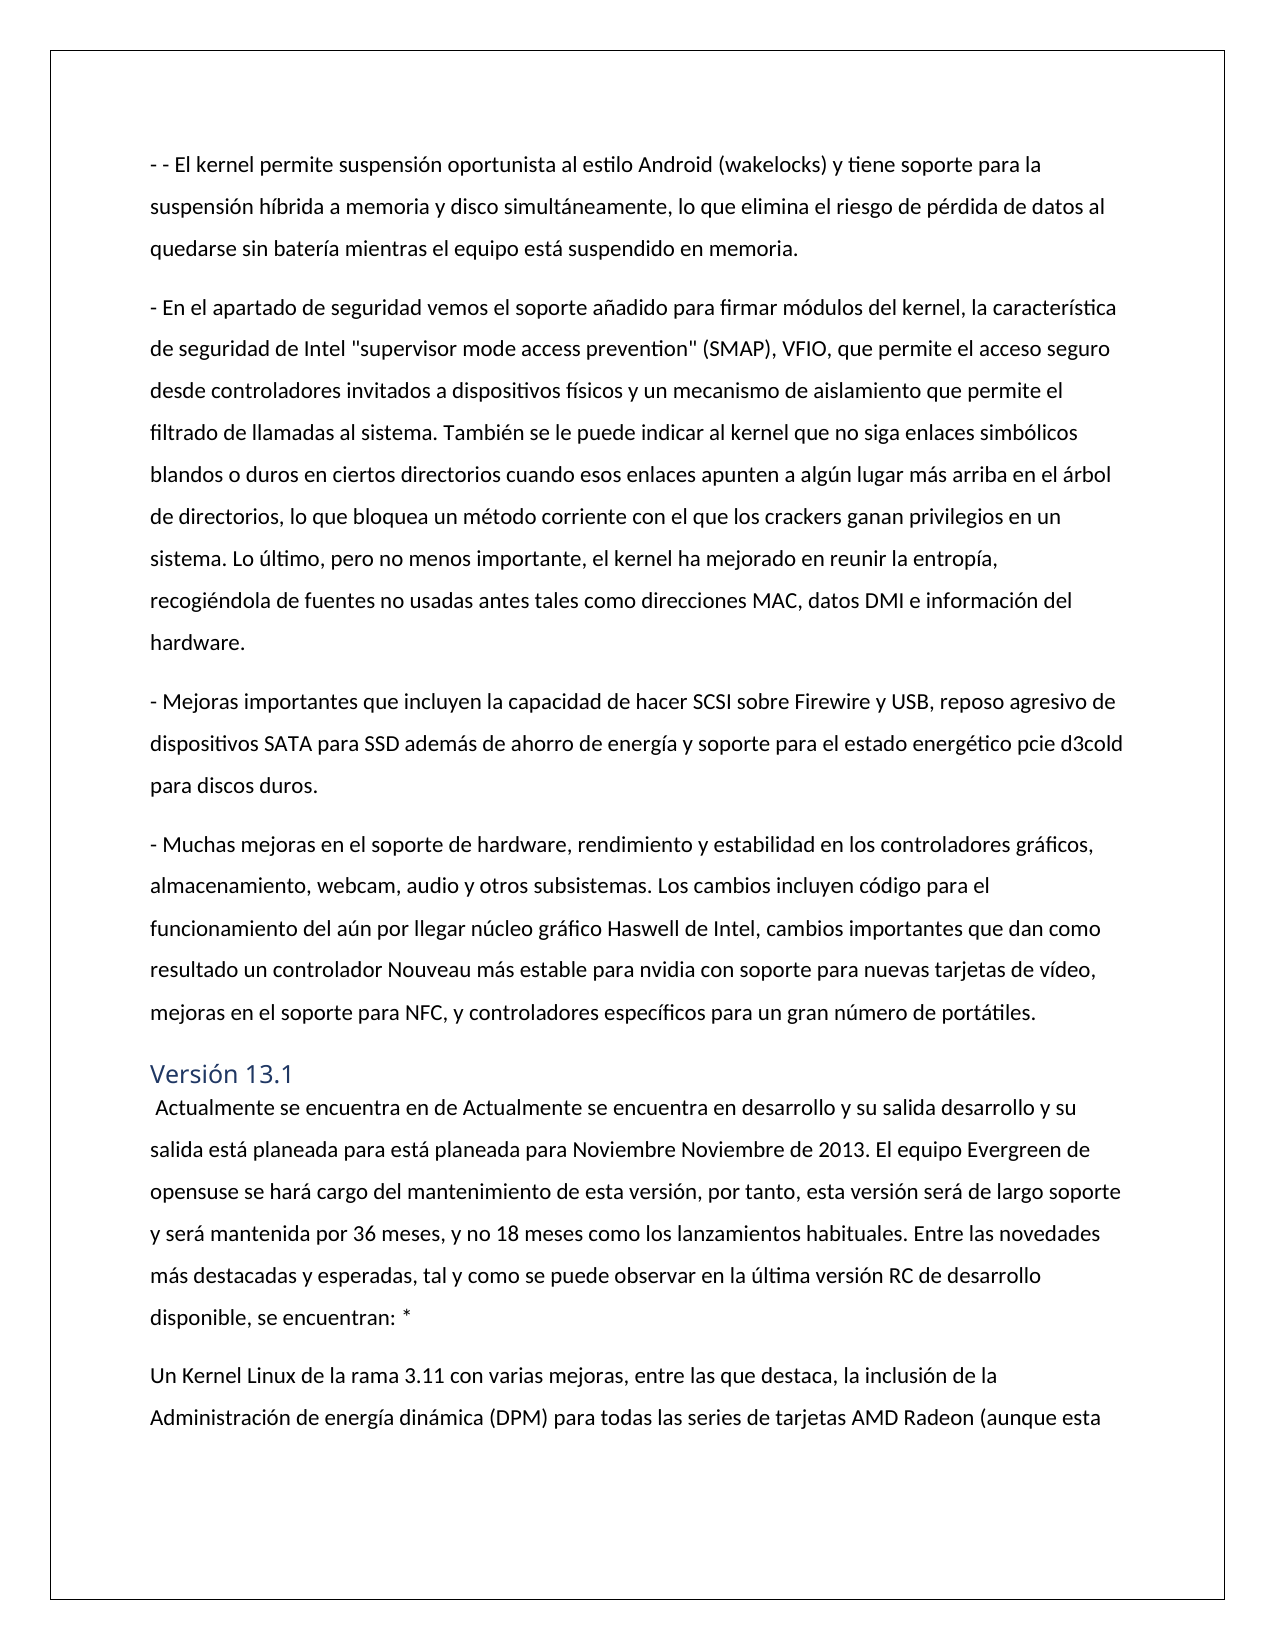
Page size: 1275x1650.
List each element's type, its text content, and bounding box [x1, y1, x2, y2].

subtitle Versión 13.1 [150, 1056, 1125, 1090]
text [150, 1362, 1125, 1432]
text - - El kernel permite suspensión oportunista al estilo Android (wakelocks) y tiene soporte para la suspensión híbrida a memoria y disco simultáneamente, lo que elimina el riesgo de pérdida de datos al quedarse sin batería mientras el equipo está suspendido en memoria. [150, 150, 1125, 262]
text - En el apartado de seguridad vemos el soporte añadido para firmar módulos del kernel, la característica de seguridad de Intel "supervisor mode access prevention" (SMAP), VFIO, que permite el acceso seguro desde controladores invitados a dispositivos físicos y un mecanismo de aislamiento que permite el filtrado de llamadas al sistema. También se le puede indicar al kernel que no siga enlaces simbólicos blandos o duros en ciertos directorios cuando esos enlaces apunten a algún lugar más arriba en el árbol de directorios, lo que bloquea un método corriente con el que los crackers ganan privilegios en un sistema. Lo último, pero no menos importante, el kernel ha mejorado en reunir la entropía, recogiéndola de fuentes no usadas antes tales como direcciones MAC, datos DMI e información del hardware. [150, 293, 1125, 656]
text Actualmente se encuentra en de Actualmente se encuentra en desarrollo y su salida desarrollo y su salida está planeada para está planeada para Noviembre Noviembre de 2013. El equipo Evergreen de opensuse se hará cargo del mantenimiento de esta versión, por tanto, esta versión será de largo soporte y será mantenida por 36 meses, y no 18 meses como los lanzamientos habituales. Entre las novedades más destacadas y esperadas, tal y como se puede observar en la última versión RC de desarrollo disponible, se encuentran: * [150, 1093, 1125, 1331]
text - Mejoras importantes que incluyen la capacidad de hacer SCSI sobre Firewire y USB, reposo agresivo de dispositivos SATA para SSD además de ahorro de energía y soporte para el estado energético pcie d3cold para discos duros. [150, 687, 1125, 799]
text - Muchas mejoras en el soporte de hardware, rendimiento y estabilidad en los controladores gráficos, almacenamiento, webcam, audio y otros subsistemas. Los cambios incluyen código para el funcionamiento del aún por llegar núcleo gráfico Haswell de Intel, cambios importantes que dan como resultado un controlador Nouveau más estable para nvidia con soporte para nuevas tarjetas de vídeo, mejoras en el soporte para NFC, y controladores específicos para un gran número de portátiles. [150, 830, 1125, 1026]
